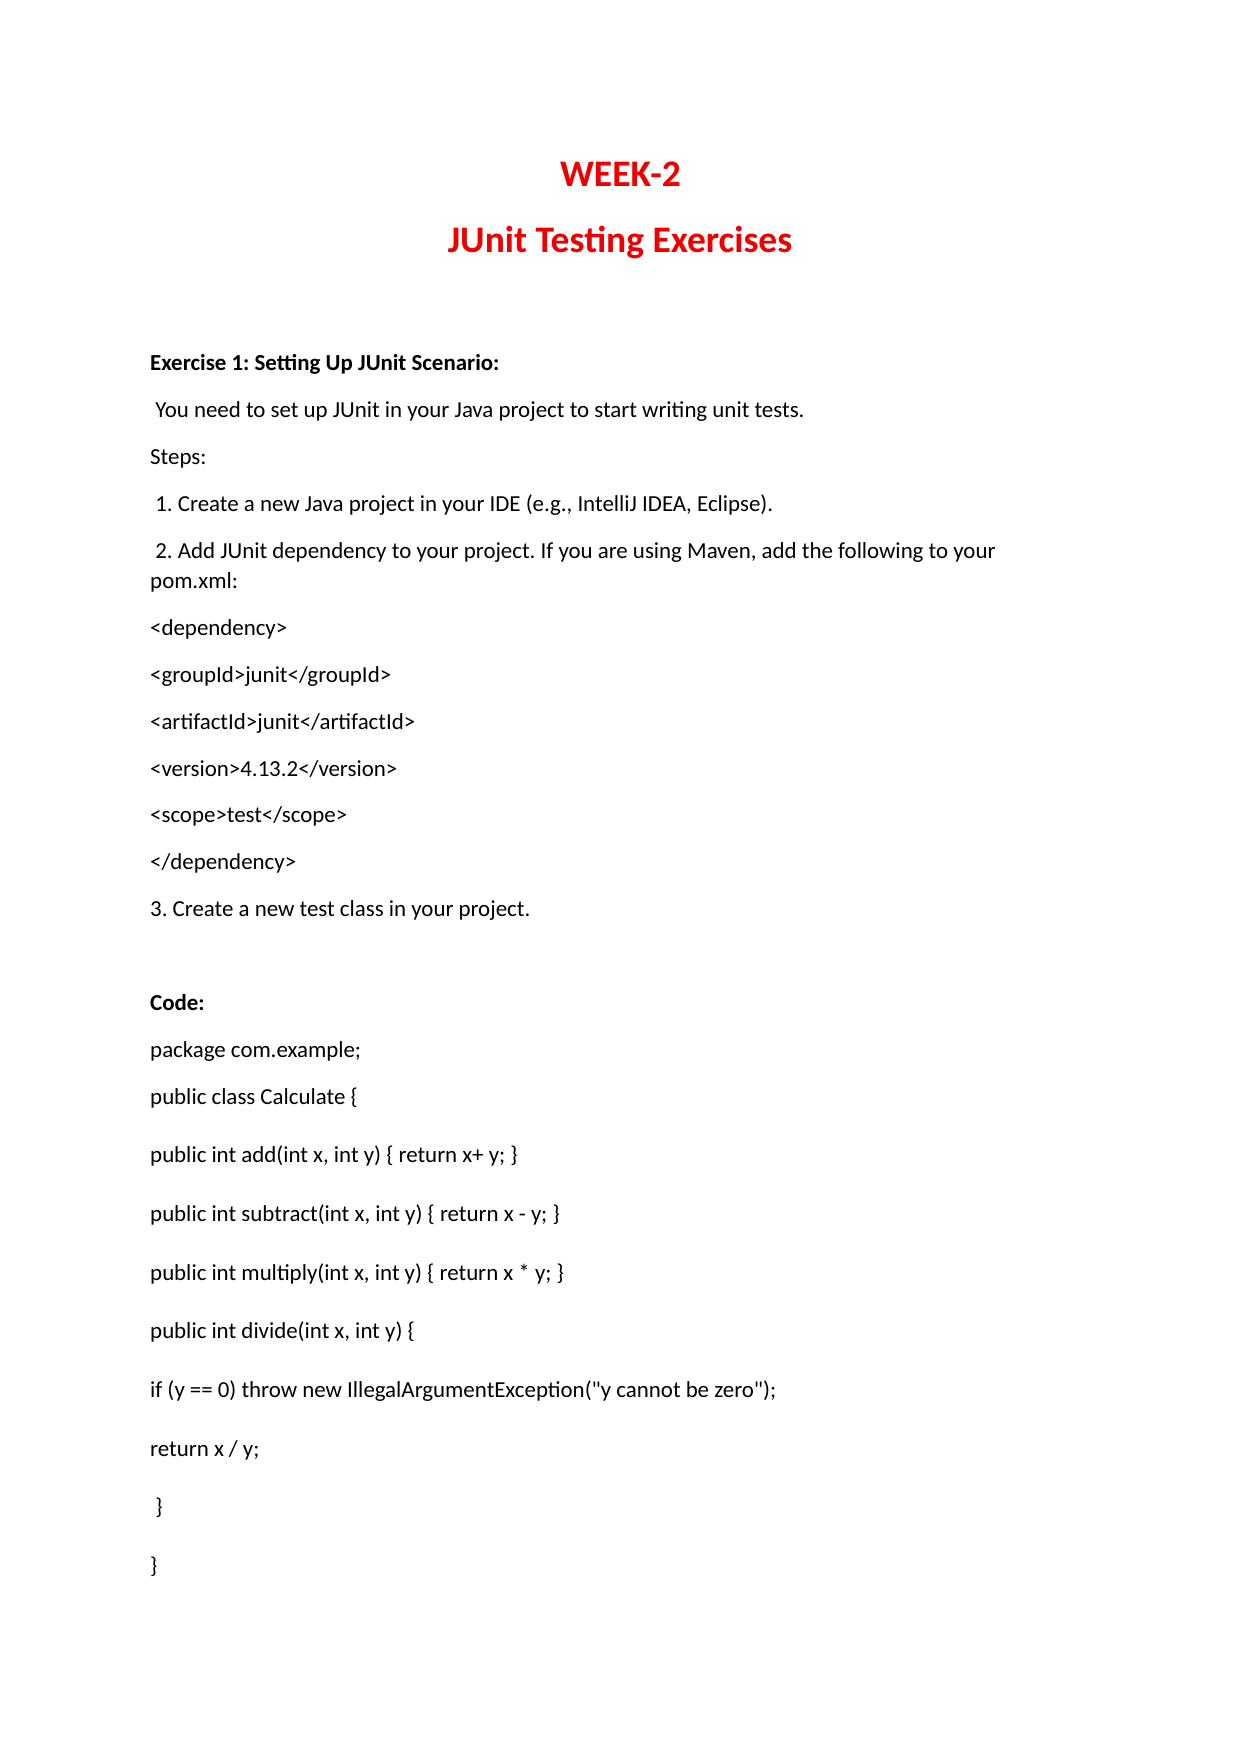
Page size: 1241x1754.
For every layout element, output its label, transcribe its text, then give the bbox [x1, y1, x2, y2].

text public int add(int x, int y) { return x+ y; } [150, 1140, 1090, 1168]
text Steps: [150, 442, 1090, 470]
text } [150, 1551, 1090, 1579]
text if (y == 0) throw new IllegalArgumentException("y cannot be zero"); [150, 1375, 1090, 1403]
text </dependency> [150, 847, 1090, 875]
text } [150, 1492, 1090, 1520]
text Code: [150, 988, 1090, 1016]
text <artifactId>junit</artifactId> [150, 707, 1090, 735]
text 2. Add JUnit dependency to your project. If you are using Maven, add the following to your pom.xml: [150, 536, 1090, 594]
text <scope>test</scope> [150, 801, 1090, 828]
text 1. Create a new Java project in your IDE (e.g., IntelliJ IDEA, Eclipse). [150, 489, 1090, 517]
text public class Calculate { [150, 1082, 1090, 1110]
text return x / y; [150, 1434, 1090, 1462]
text public int subtract(int x, int y) { return x - y; } [150, 1199, 1090, 1227]
text Exercise 1: Setting Up JUnit Scenario: [150, 348, 1090, 376]
text WEEK-2 [150, 150, 1090, 196]
text public int multiply(int x, int y) { return x * y; } [150, 1258, 1090, 1286]
text public int divide(int x, int y) { [150, 1316, 1090, 1344]
text 3. Create a new test class in your project. [150, 894, 1090, 922]
text <dependency> [150, 613, 1090, 641]
text You need to set up JUnit in your Java project to start writing unit tests. [150, 395, 1090, 423]
text <groupId>junit</groupId> [150, 660, 1090, 688]
text package com.example; [150, 1035, 1090, 1063]
text <version>4.13.2</version> [150, 754, 1090, 782]
text JUnit Testing Exercises [150, 216, 1090, 262]
